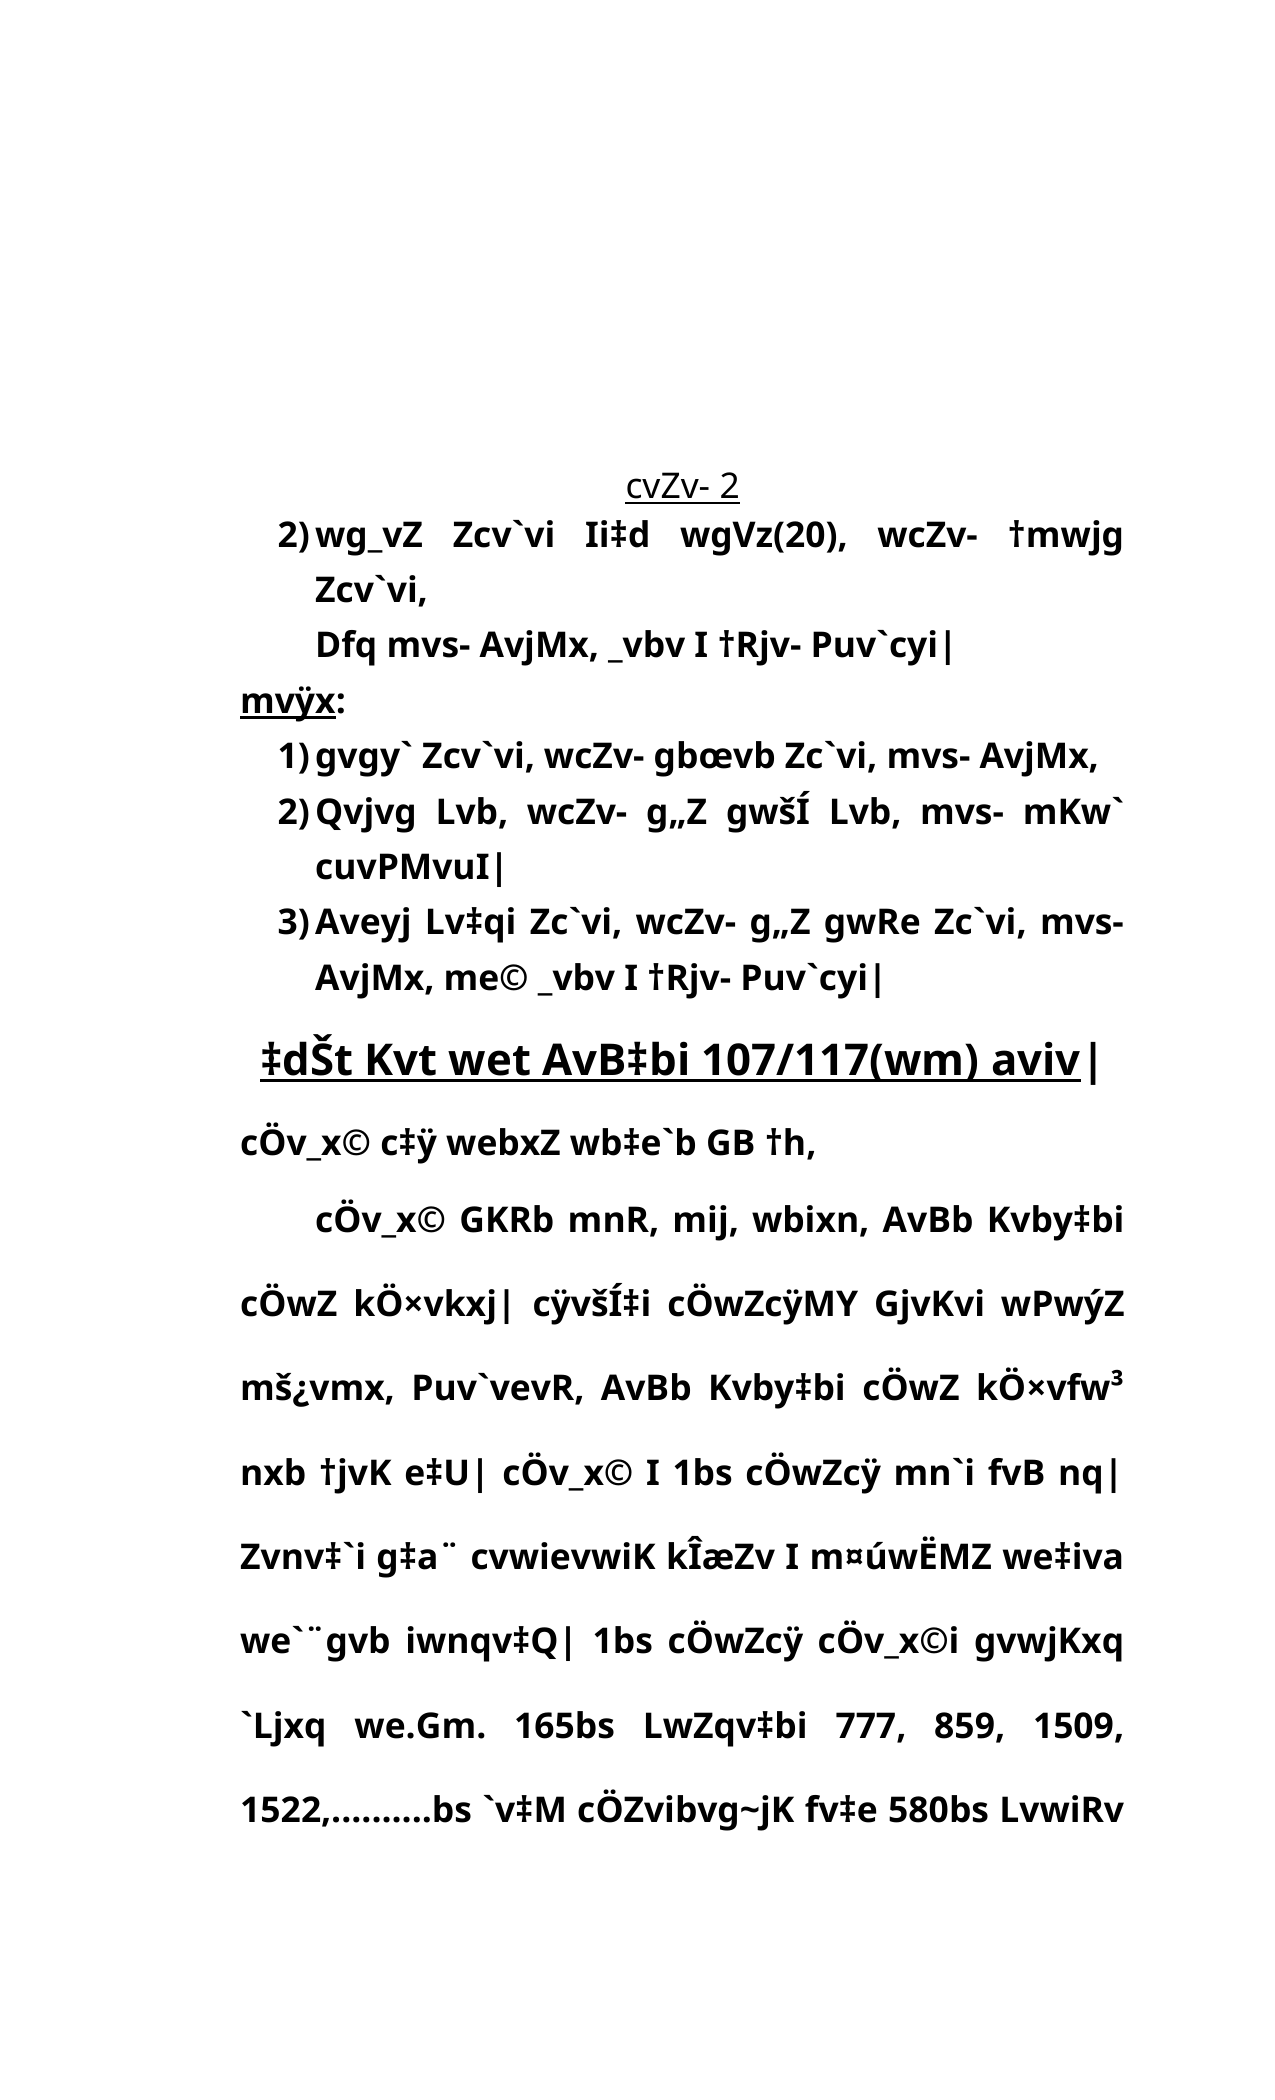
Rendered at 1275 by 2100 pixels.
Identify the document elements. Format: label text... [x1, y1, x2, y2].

text cÖv_x© c‡ÿ webxZ wb‡e`b GB †h, [240, 1118, 1125, 1166]
list wg_vZ Zcv`vi Ii‡d wgVz(20), wcZv- †mwjg Zcv`vi, [277, 509, 1125, 613]
list Dfq mvs- AvjMx, _vbv I †Rjv- Puv`cyi| [315, 620, 1125, 668]
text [240, 1194, 1125, 1833]
list Qvjvg Lvb, wcZv- g„Z gwšÍ Lvb, mvs- mKw` cuvPMvuI| [277, 786, 1125, 890]
text mvÿx: [240, 675, 1125, 723]
list gvgy` Zcv`vi, wcZv- gbœvb Zc`vi, mvs- AvjMx, [277, 731, 1125, 779]
list Aveyj Lv‡qi Zc`vi, wcZv- g„Z gwRe Zc`vi, mvs- AvjMx, me© _vbv I †Rjv- Puv`cyi| [277, 897, 1125, 1001]
text ‡dŠt Kvt wet AvB‡bi 107/117(wm) aviv| [240, 1029, 1125, 1088]
